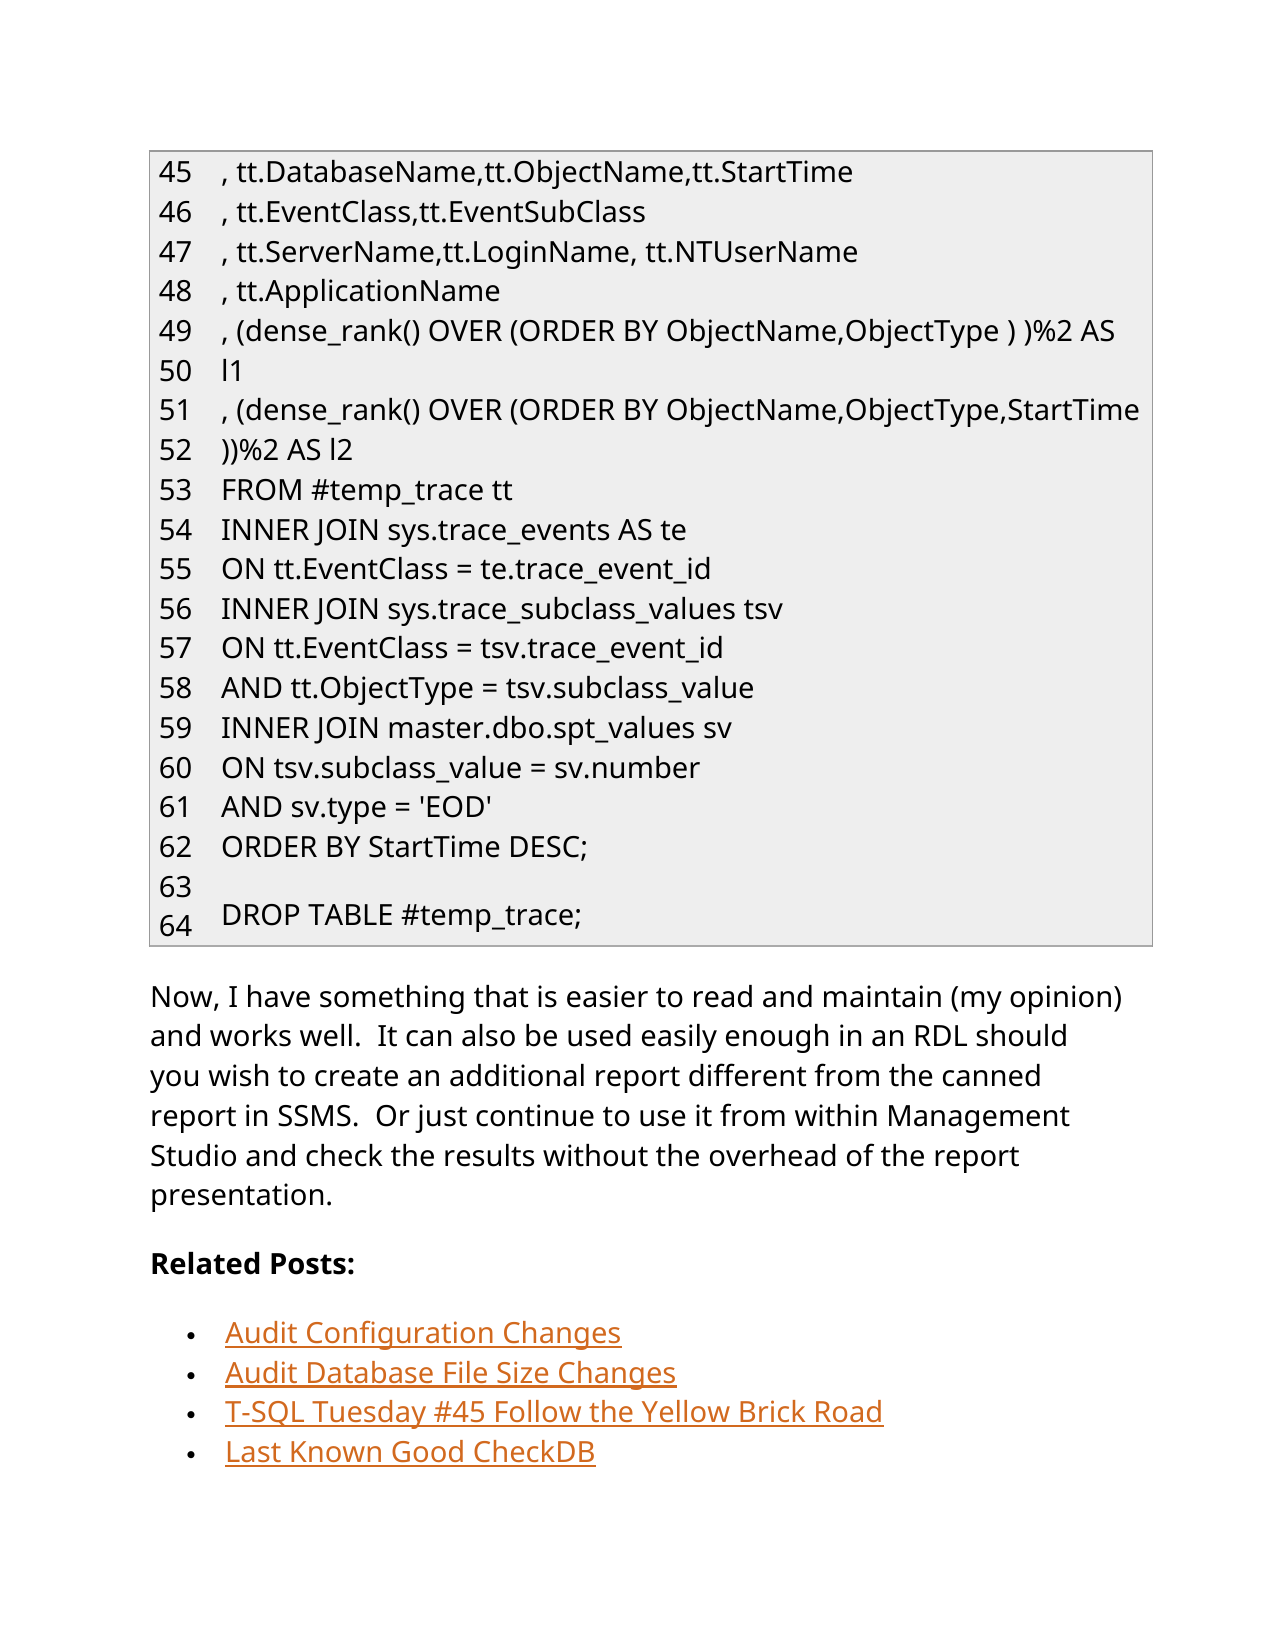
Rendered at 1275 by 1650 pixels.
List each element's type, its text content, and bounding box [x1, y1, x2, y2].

list Last Known Good CheckDB [187, 1431, 1125, 1471]
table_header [211, 152, 1152, 945]
text Related Posts: [150, 1243, 1125, 1283]
text Now, I have something that is easier to read and maintain (my opinion) and works well. It can also be used easily enough in an RDL should you wish to create an additional report different from the canned report in SSMS. Or just continue to use it from within Management Studio and check the results without the overhead of the report presentation. [150, 976, 1125, 1214]
list Audit Database File Size Changes [187, 1352, 1125, 1392]
list T-SQL Tuesday #45 Follow the Yellow Brick Road [187, 1392, 1125, 1431]
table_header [150, 152, 211, 945]
list Audit Configuration Changes [187, 1312, 1125, 1352]
